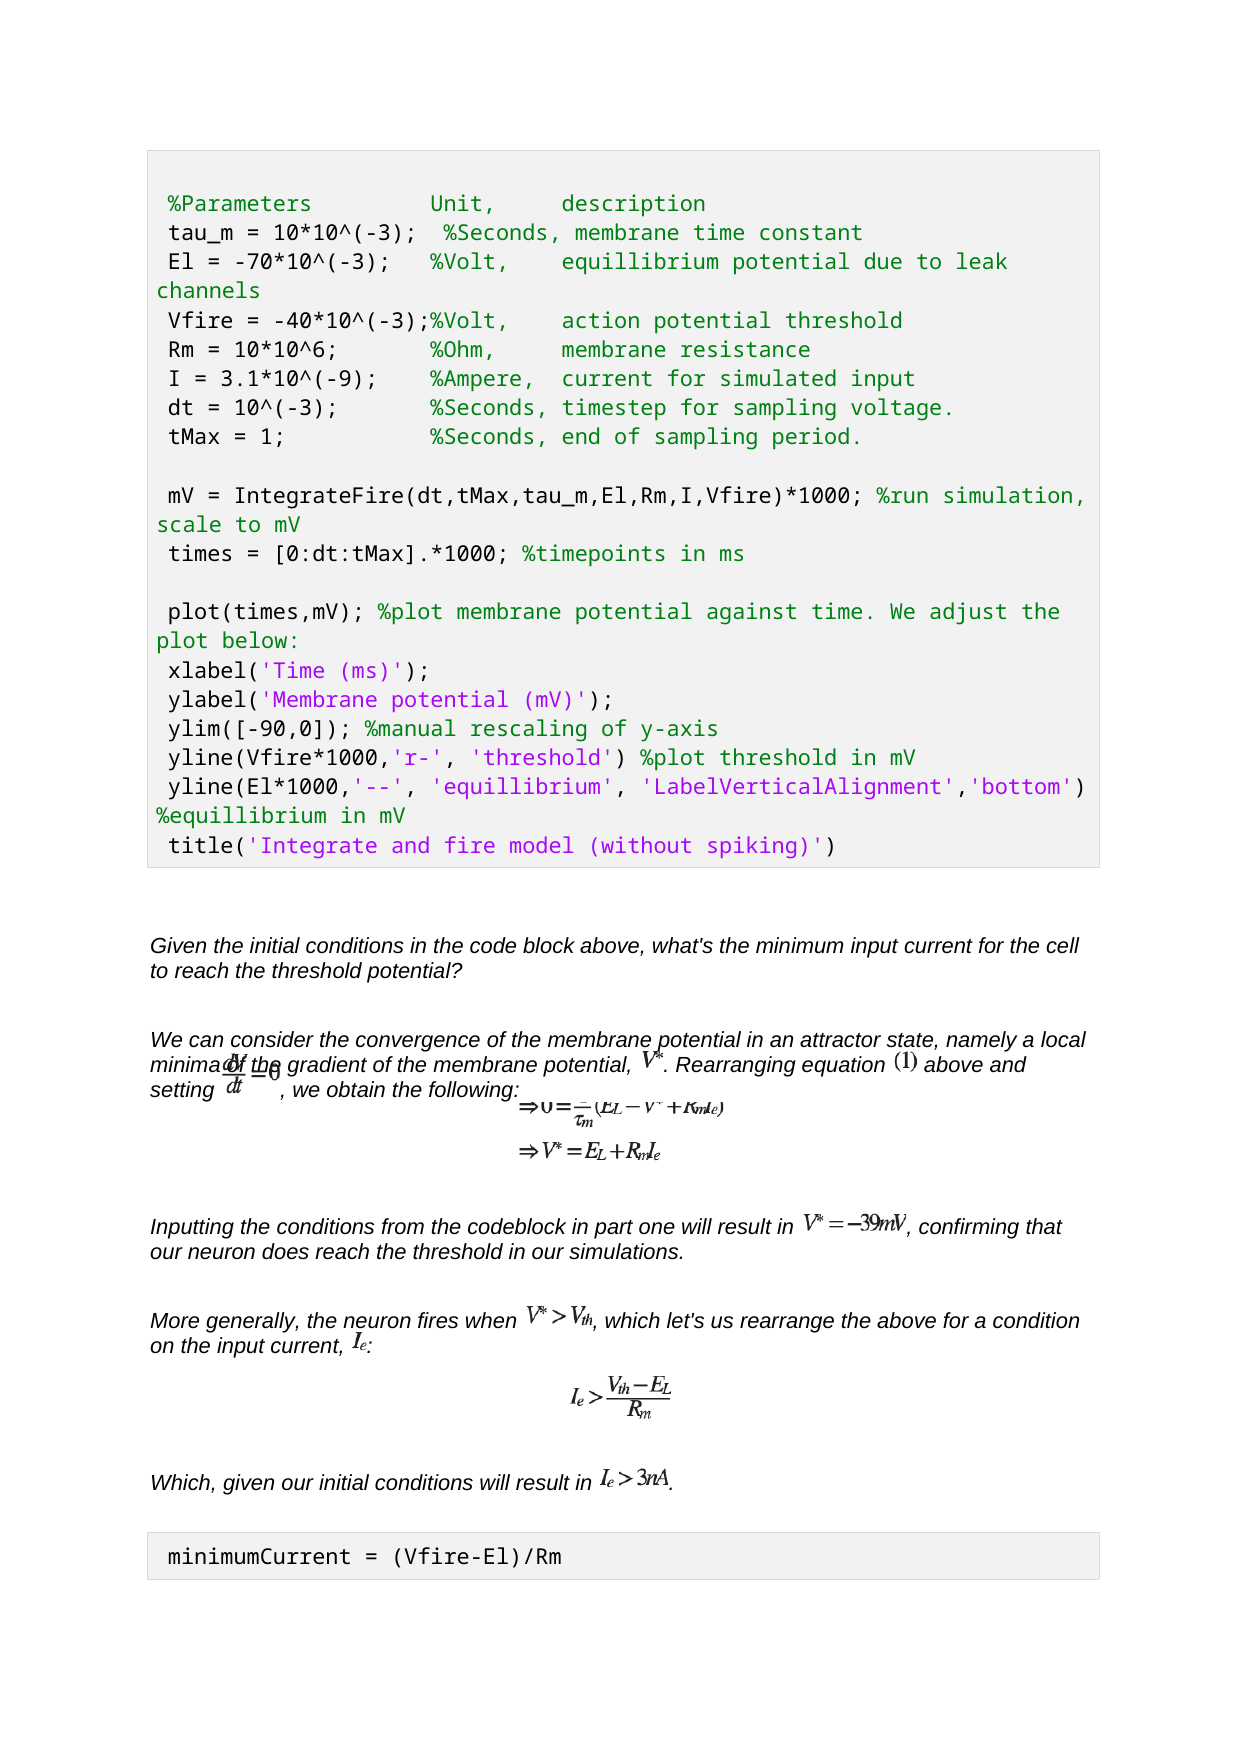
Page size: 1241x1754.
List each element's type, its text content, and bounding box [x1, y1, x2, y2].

text xlabel('Time (ms)'); [148, 646, 1099, 675]
text Rm = 10*10^6; %Ohm, membrane resistance [148, 325, 1099, 354]
text We can consider the convergence of the membrane potential in an attractor state, namely a local minima of the gradient of the membrane potential, . Rearranging equation above and setting , we obtain the following: [150, 1027, 1090, 1102]
text mV = IntegrateFire(dt,tMax,tau_m,El,Rm,I,Vfire)*1000; %run simulation, scale to mV [148, 471, 1099, 529]
text El = -70*10^(-3); %Volt, equillibrium potential due to leak channels [148, 237, 1099, 296]
text tMax = 1; %Seconds, end of sampling period. [148, 412, 1099, 442]
text title('Integrate and fire model (without spiking)') [148, 821, 1099, 867]
text plot(times,mV); %plot membrane potential against time. We adjust the plot below: [148, 587, 1099, 646]
text times = [0:dt:tMax].*1000; %timepoints in ms [148, 529, 1099, 558]
text minimumCurrent = (Vfire-El)/Rm [148, 1533, 1099, 1579]
text Vfire = -40*10^(-3);%Volt, action potential threshold [148, 296, 1099, 325]
text yline(Vfire*1000,'r-', 'threshold') %plot threshold in mV [148, 733, 1099, 762]
text %Parameters Unit, description [148, 179, 1099, 208]
text I = 3.1*10^(-9); %Ampere, current for simulated input [148, 354, 1099, 383]
text Inputting the conditions from the codeblock in part one will result in , confirming that our neuron does reach the threshold in our simulations. [150, 1214, 1090, 1264]
text ylabel('Membrane potential (mV)'); [148, 675, 1099, 704]
text dt = 10^(-3); %Seconds, timestep for sampling voltage. [148, 383, 1099, 412]
text Given the initial conditions in the code block above, what's the minimum input current for the cell to reach the threshold potential? [150, 933, 1090, 983]
text More generally, the neuron fires when , which let's us rearrange the above for a condition on the input current, : [150, 1308, 1090, 1358]
text ylim([-90,0]); %manual rescaling of y-axis [148, 704, 1099, 733]
text Which, given our initial conditions will result in . [150, 1471, 1090, 1496]
text tau_m = 10*10^(-3); %Seconds, membrane time constant [148, 208, 1099, 237]
text yline(El*1000,'--', 'equillibrium', 'LabelVerticalAlignment','bottom') %equillibrium in mV [148, 762, 1099, 821]
